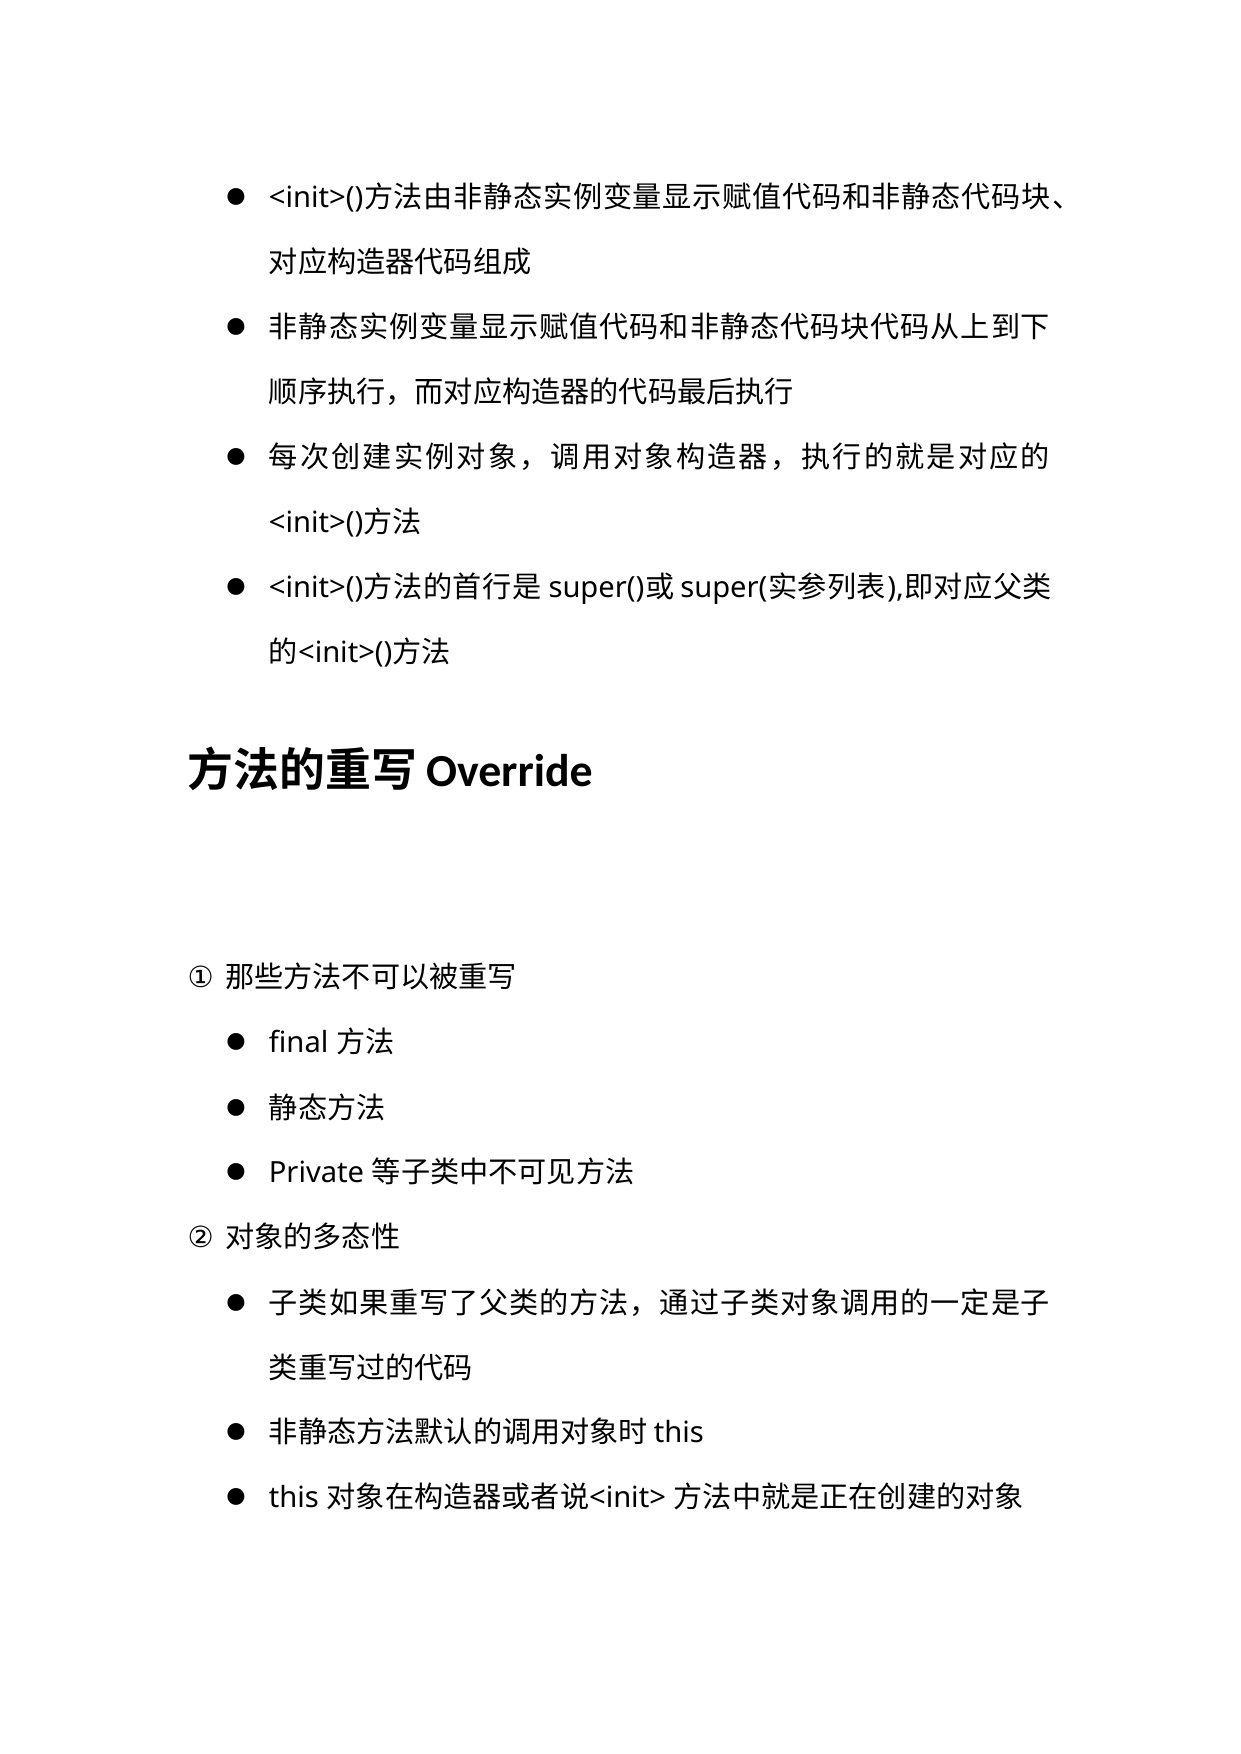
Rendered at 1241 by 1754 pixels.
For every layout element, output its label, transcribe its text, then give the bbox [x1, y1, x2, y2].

list this 对象在构造器或者说<init> 方法中就是正在创建的对象 [225, 1463, 1053, 1528]
list <init>()方法的首行是super()或super(实参列表),即对应父类的<init>()方法 [225, 552, 1053, 682]
list 非静态实例变量显示赋值代码和非静态代码块代码从上到下顺序执行，而对应构造器的代码最后执行 [225, 292, 1053, 422]
subtitle 方法的重写Override [187, 717, 1053, 815]
list 非静态方法默认的调用对象时this [225, 1398, 1053, 1463]
list Private 等子类中不可见方法 [225, 1138, 1053, 1203]
list 每次创建实例对象，调用对象构造器，执行的就是对应的<init>()方法 [225, 422, 1053, 552]
list 那些方法不可以被重写 [187, 943, 1053, 1008]
list final 方法 [225, 1008, 1053, 1073]
list 对象的多态性 [187, 1203, 1053, 1268]
list 静态方法 [225, 1073, 1053, 1138]
list 子类如果重写了父类的方法，通过子类对象调用的一定是子类重写过的代码 [225, 1268, 1053, 1398]
list <init>()方法由非静态实例变量显示赋值代码和非静态代码块、对应构造器代码组成 [225, 162, 1053, 292]
